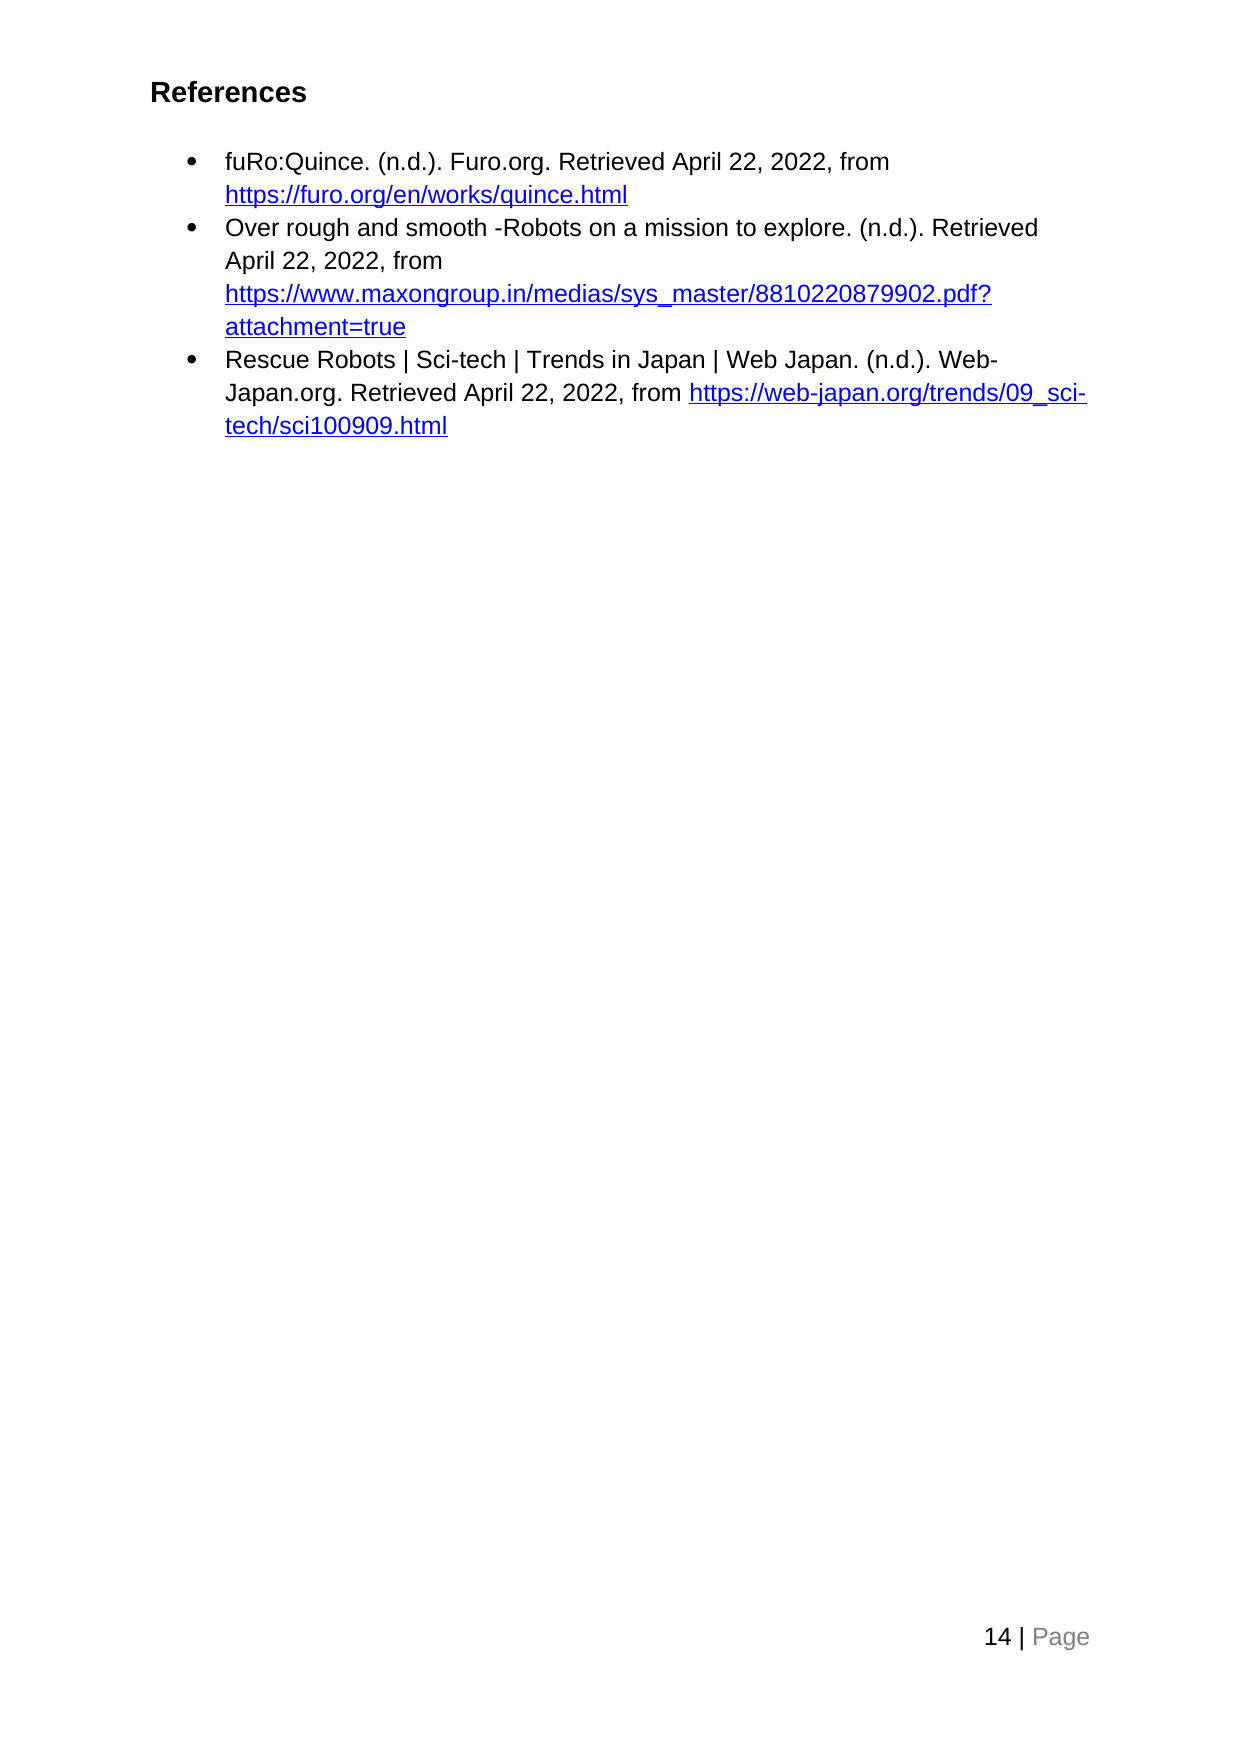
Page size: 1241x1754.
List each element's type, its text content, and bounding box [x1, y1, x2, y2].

list fuRo:Quince. (n.d.). Furo.org. Retrieved April 22, 2022, from https://furo.org/en/works/quince.html [187, 147, 1090, 208]
text References [150, 75, 1090, 108]
list Over rough and smooth -Robots on a mission to explore. (n.d.). Retrieved April 22, 2022, from https://www.maxongroup.in/medias/sys_master/8810220879902.pdf?attachment=true [187, 213, 1090, 341]
list Rescue Robots | Sci-tech | Trends in Japan | Web Japan. (n.d.). Web-Japan.org. Retrieved April 22, 2022, from https://web-japan.org/trends/09_sci-tech/sci100909.html [187, 345, 1090, 440]
